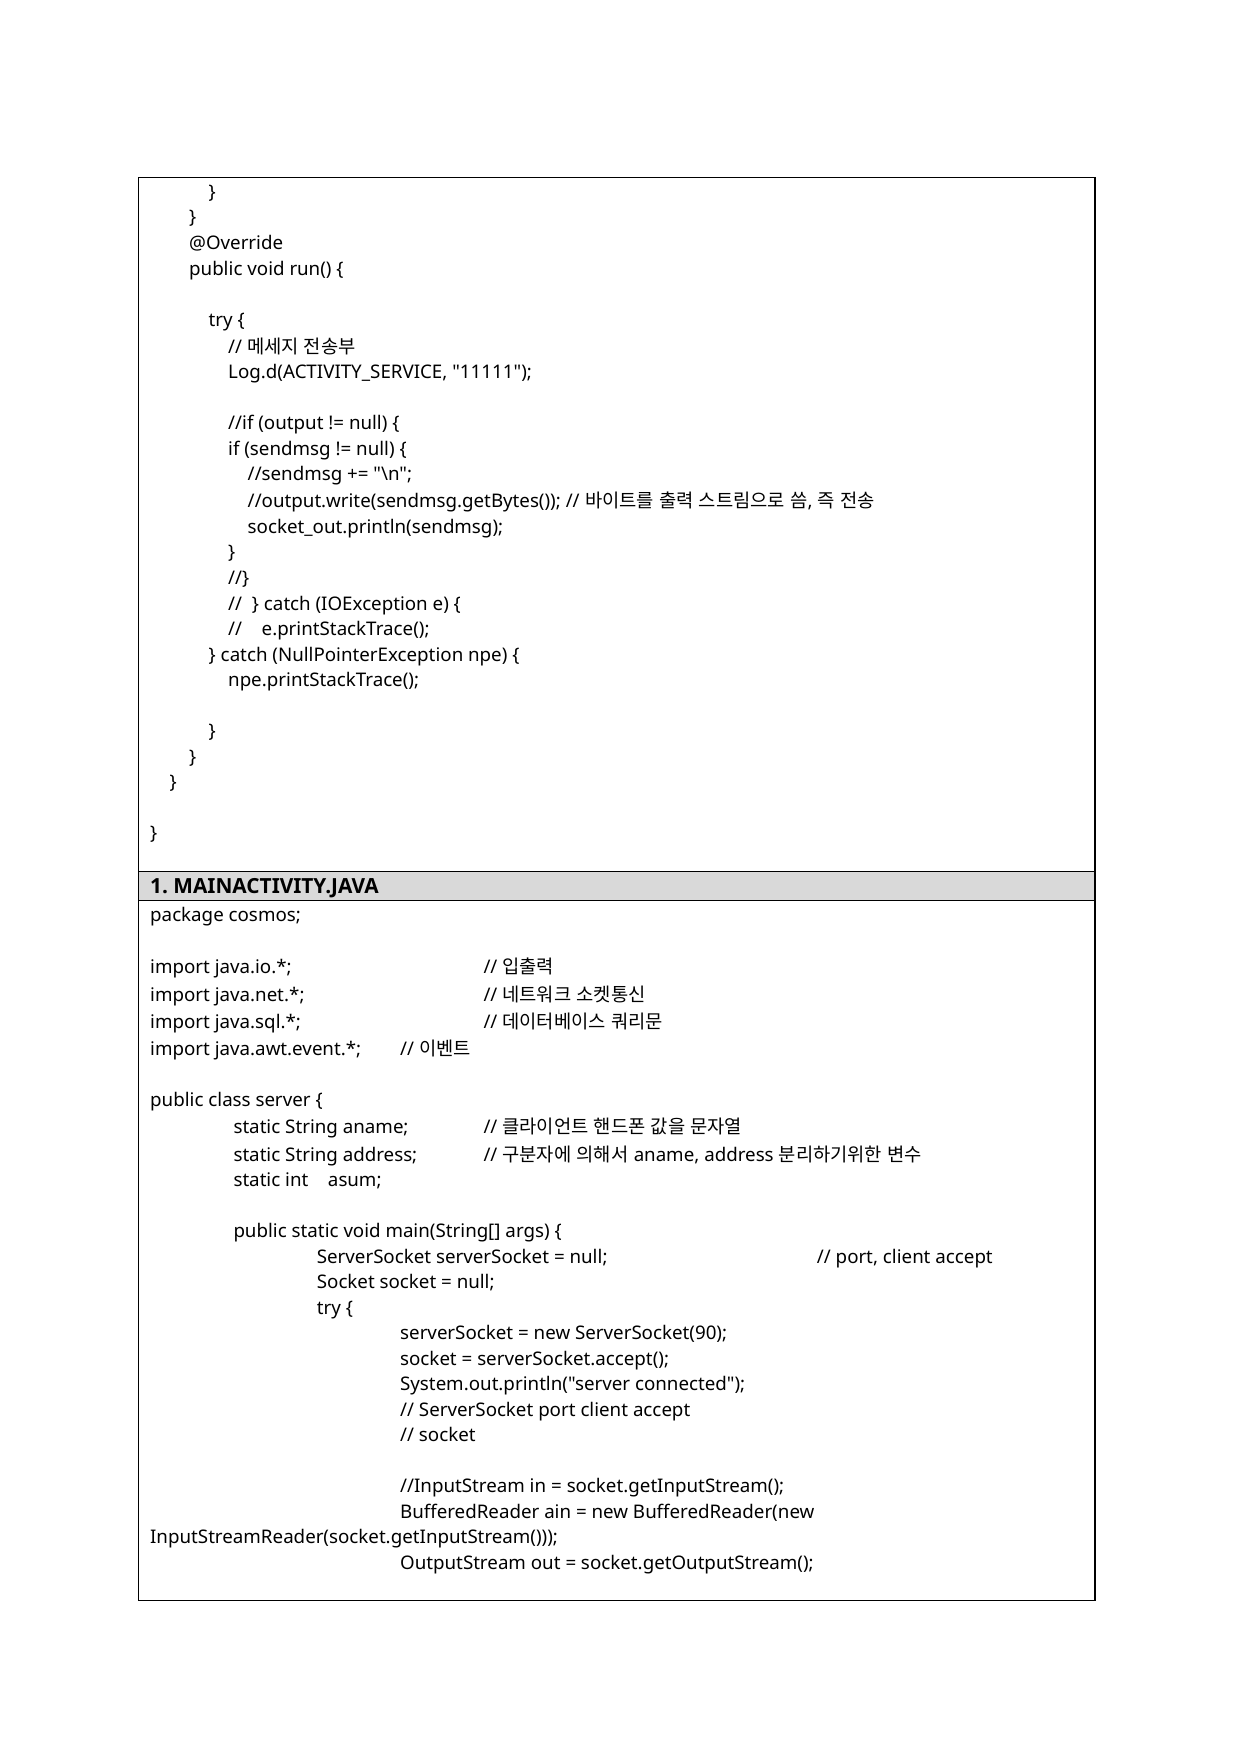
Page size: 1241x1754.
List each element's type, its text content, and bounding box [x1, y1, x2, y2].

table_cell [139, 178, 1094, 871]
table_cell 1. MAINACTIVITY.JAVA [139, 872, 1094, 900]
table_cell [139, 901, 1094, 1600]
